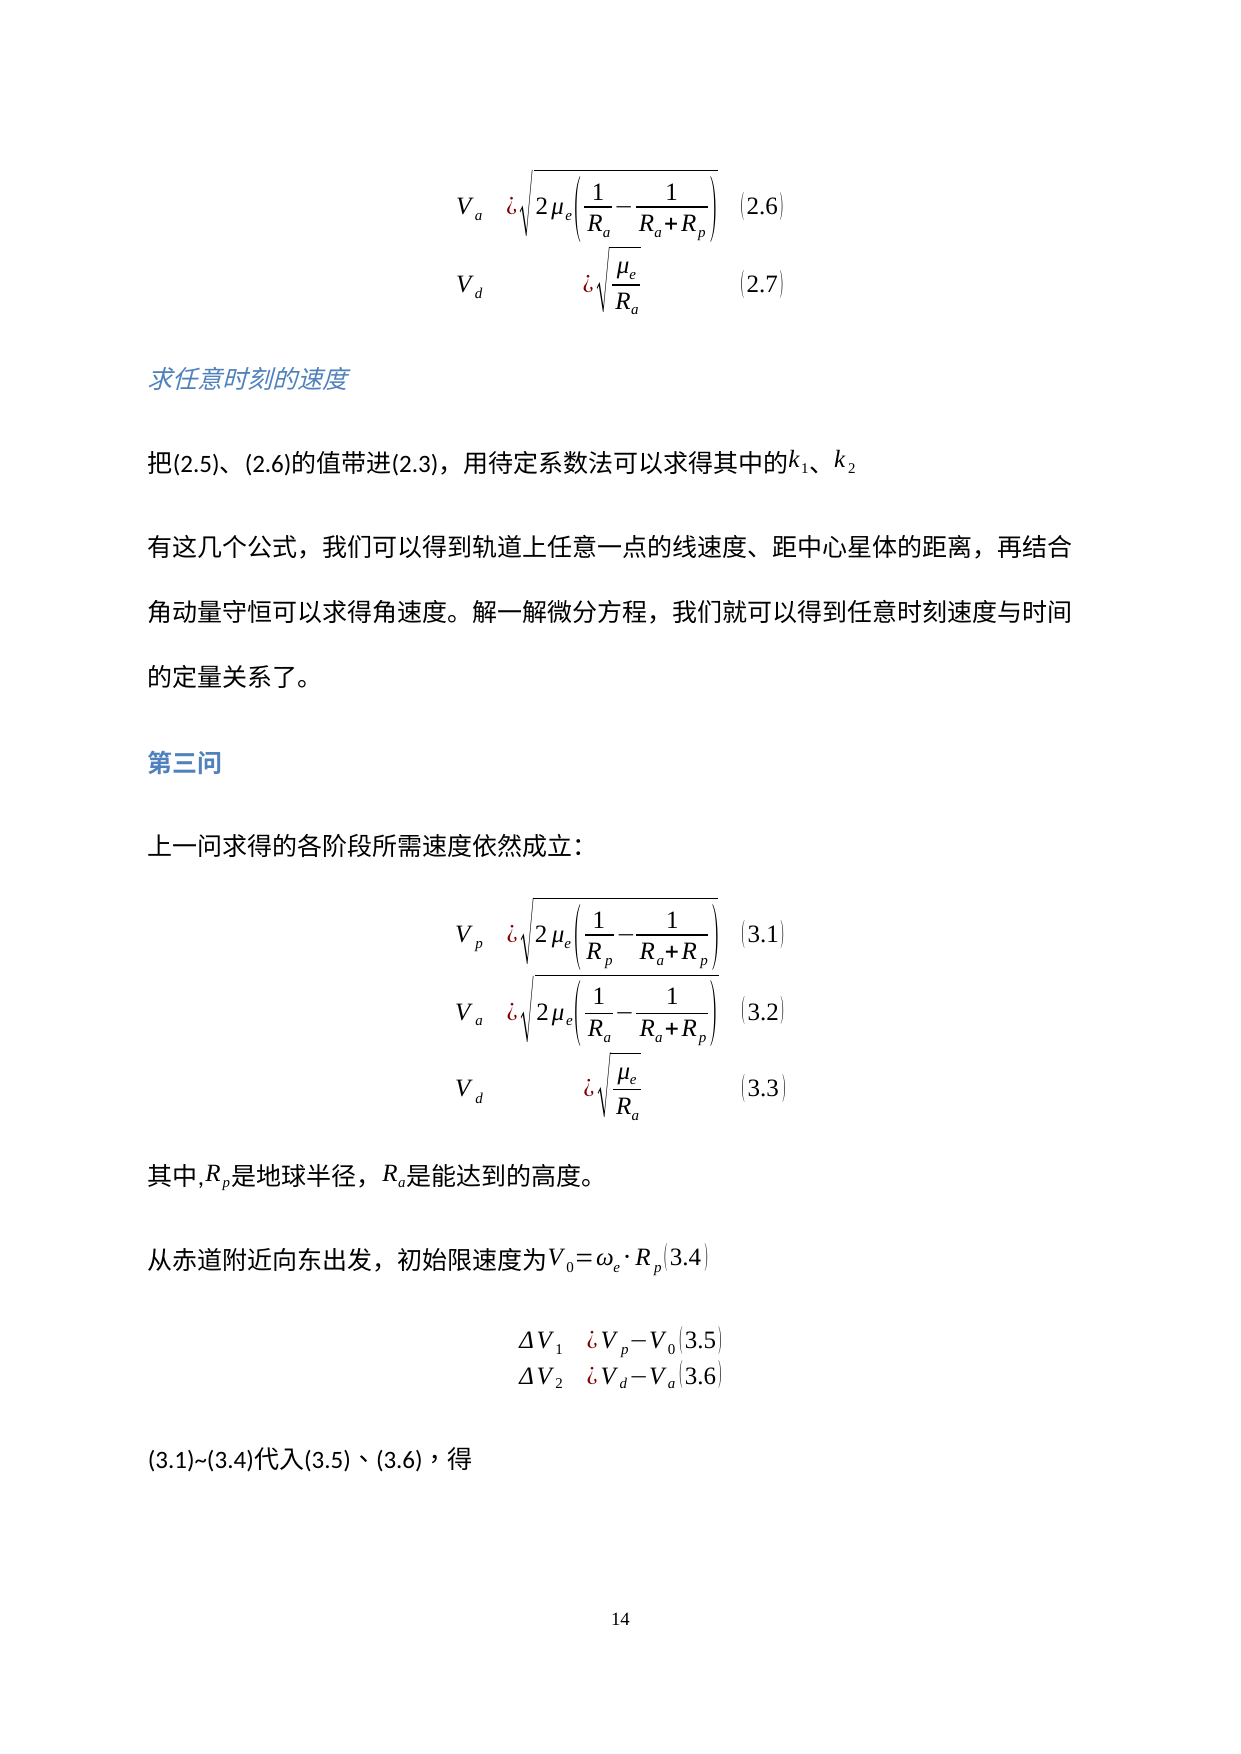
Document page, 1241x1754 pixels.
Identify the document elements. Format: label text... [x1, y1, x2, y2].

subtitle 求任意时刻的速度 [148, 345, 1092, 410]
text 上一问求得的各阶段所需速度依然成立： [148, 812, 1092, 877]
text 从赤道附近向东出发，初始限速度为 [148, 1226, 1092, 1291]
text 把(2.5)、(2.6)的值带进(2.3)，用待定系数法可以求得其中的、 [148, 429, 1092, 494]
text (3.1)~(3.4)代入(3.5)、(3.6)，得 [148, 1426, 1092, 1491]
text 其中,是地球半径，是能达到的高度。 [148, 1142, 1092, 1207]
text 有这几个公式，我们可以得到轨道上任意一点的线速度、距中心星体的距离，再结合角动量守恒可以求得角速度。解一解微分方程，我们就可以得到任意时刻速度与时间的定量关系了。 [148, 513, 1092, 708]
subtitle 第三问 [148, 729, 1092, 794]
